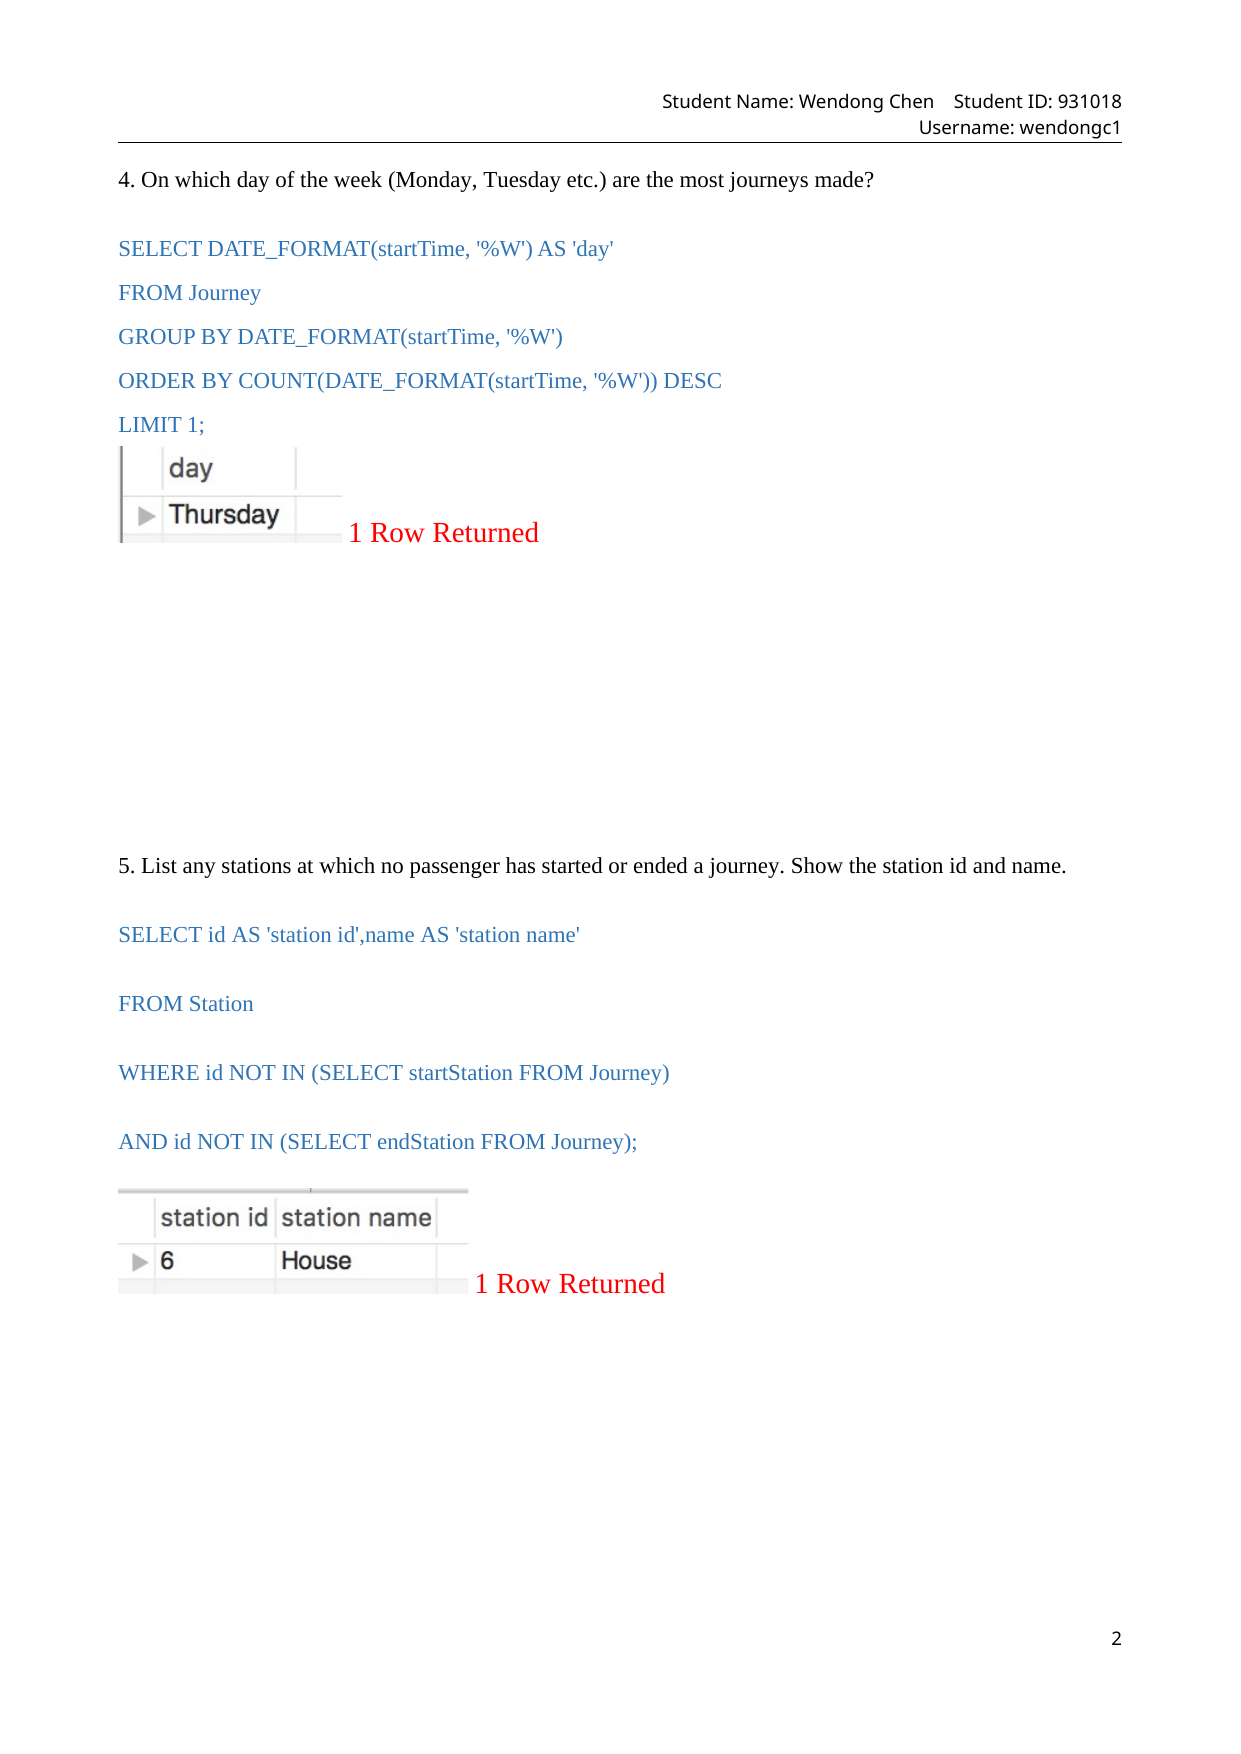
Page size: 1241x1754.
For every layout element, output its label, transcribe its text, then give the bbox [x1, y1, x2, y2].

picture [118, 446, 343, 543]
text SELECT DATE_FORMAT(startTime, '%W') AS 'day' [118, 226, 1122, 270]
text WHERE id NOT IN (SELECT startStation FROM Journey) [118, 1050, 1122, 1094]
text FROM Journey [118, 270, 1122, 314]
text 1 Row Returned [118, 447, 1122, 579]
text FROM Station [118, 981, 1122, 1025]
text GROUP BY DATE_FORMAT(startTime, '%W') [118, 314, 1122, 358]
text 4. On which day of the week (Monday, Tuesday etc.) are the most journeys made? [118, 157, 1122, 201]
text SELECT id AS 'station id',name AS 'station name' [118, 912, 1122, 956]
text 5. List any stations at which no passenger has started or ended a journey. Show the station id and name. [118, 843, 1122, 887]
text LIMIT 1; [118, 402, 1122, 447]
text AND id NOT IN (SELECT endStation FROM Journey); [118, 1119, 1122, 1163]
text ORDER BY COUNT(DATE_FORMAT(startTime, '%W')) DESC [118, 358, 1122, 402]
picture [118, 1188, 469, 1294]
